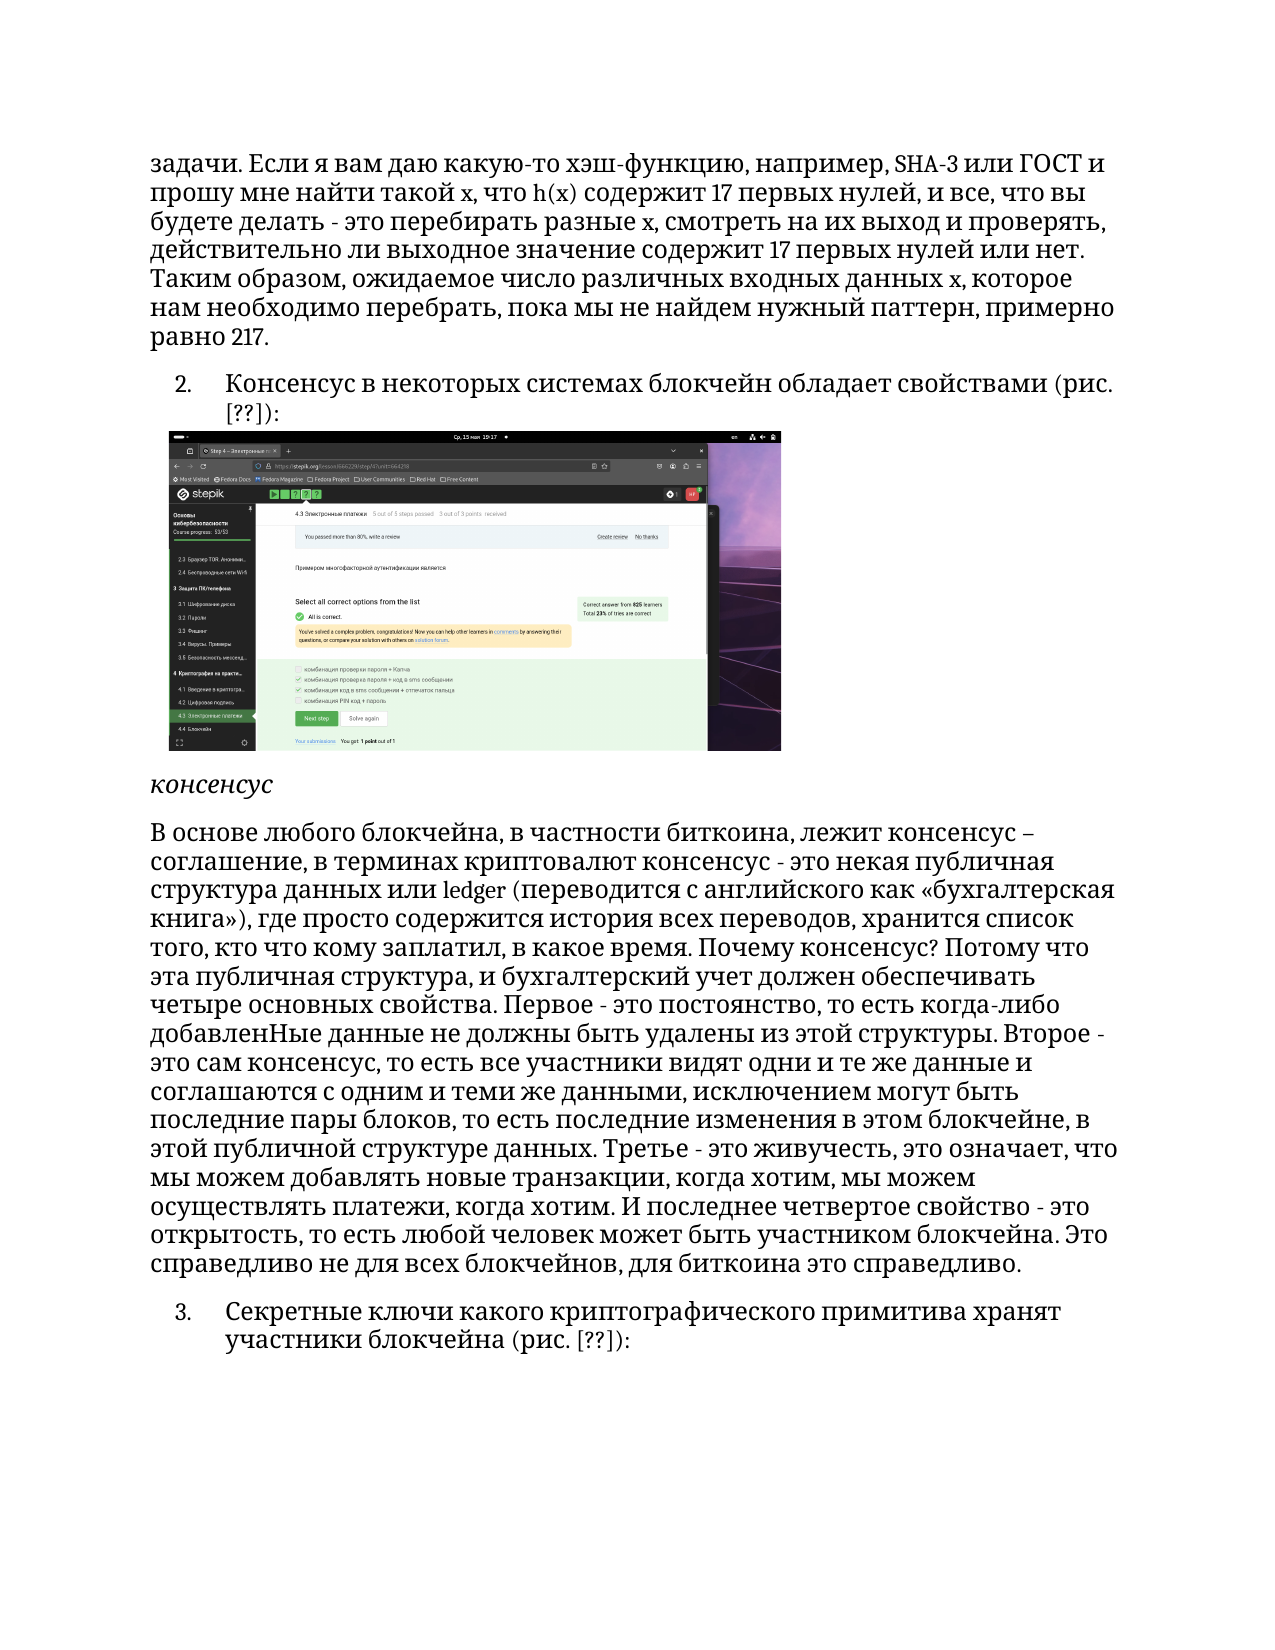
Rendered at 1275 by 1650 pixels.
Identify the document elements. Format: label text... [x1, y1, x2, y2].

list Секретные ключи какого криптографического примитива хранят участники блокчейна (рис. [??]): [175, 1297, 1125, 1355]
text В основе любого блокчейна, в частности биткоина, лежит консенсус – соглашение, в терминах криптовалют консенсус - это некая публичная структура данных или ledger (переводится с английского как «бухгалтерская книга»), где просто содержится история всех переводов, хранится список того, кто что кому заплатил, в какое время. Почему консенсус? Потому что эта публичная структура, и бухгалтерский учет должен обеспечивать четыре основных свойства. Первое - это постоянство, то есть когда-либо добавленНые данные не должны быть удалены из этой структуры. Второе - это сам консенсус, то есть все участники видят одни и те же данные и соглашаются с одним и теми же данными, исключением могут быть последние пары блоков, то есть последние изменения в этом блокчейне, в этой публичной структуре данных. Третье - это живучесть, это означает, что мы можем добавлять новые транзакции, когда хотим, мы можем осуществлять платежи, когда хотим. И последнее четвертое свойство - это открытость, то есть любой человек может быть участником блокчейна. Это справедливо не для всех блокчейнов, для биткоина это справедливо. [150, 819, 1125, 1279]
text консенсус [150, 771, 1125, 800]
picture [168, 431, 782, 751]
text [150, 150, 1125, 351]
list Консенсус в некоторых системах блокчейн обладает свойствами (рис. [??]): [175, 370, 1125, 427]
